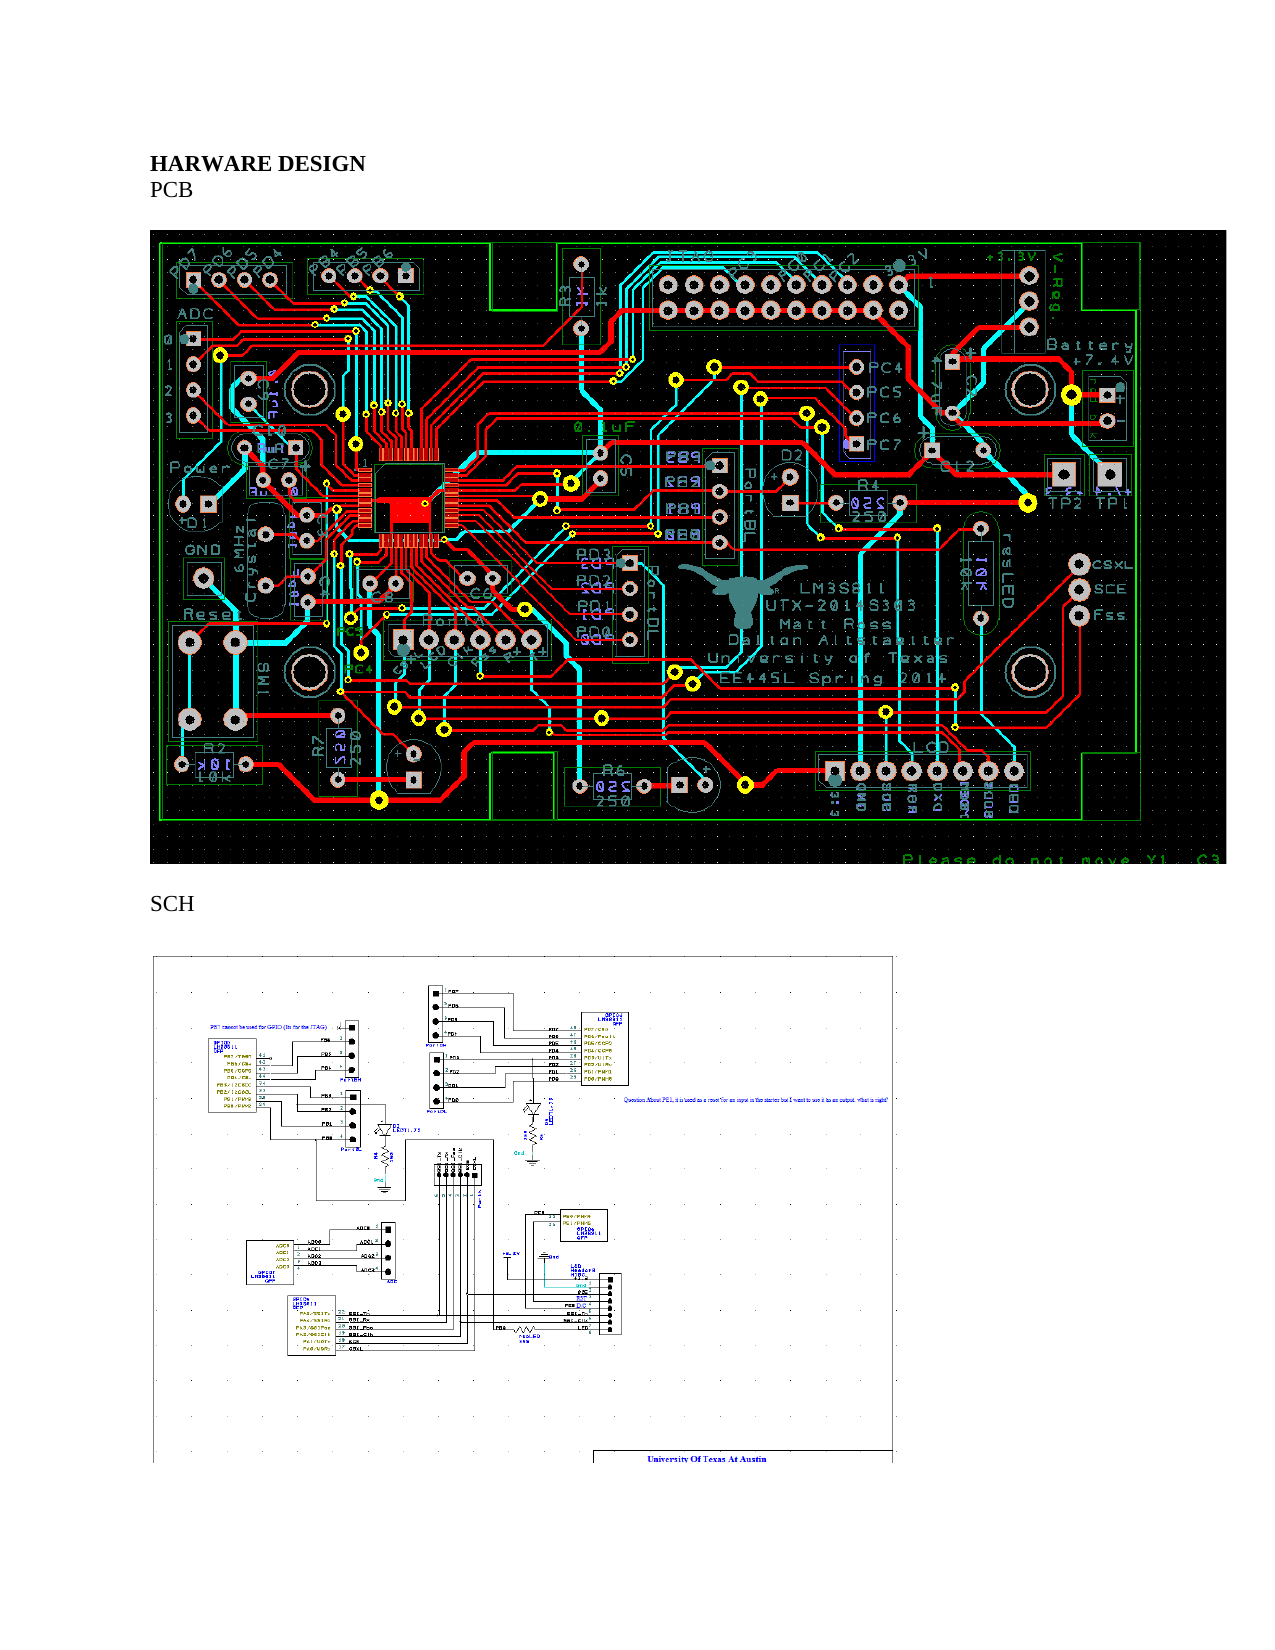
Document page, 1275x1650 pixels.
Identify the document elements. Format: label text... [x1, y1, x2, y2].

text SCH [150, 890, 1125, 916]
picture [150, 230, 1227, 864]
text HARWARE DESIGN [150, 150, 1125, 176]
text PCB [150, 176, 1125, 203]
picture [150, 944, 908, 1463]
